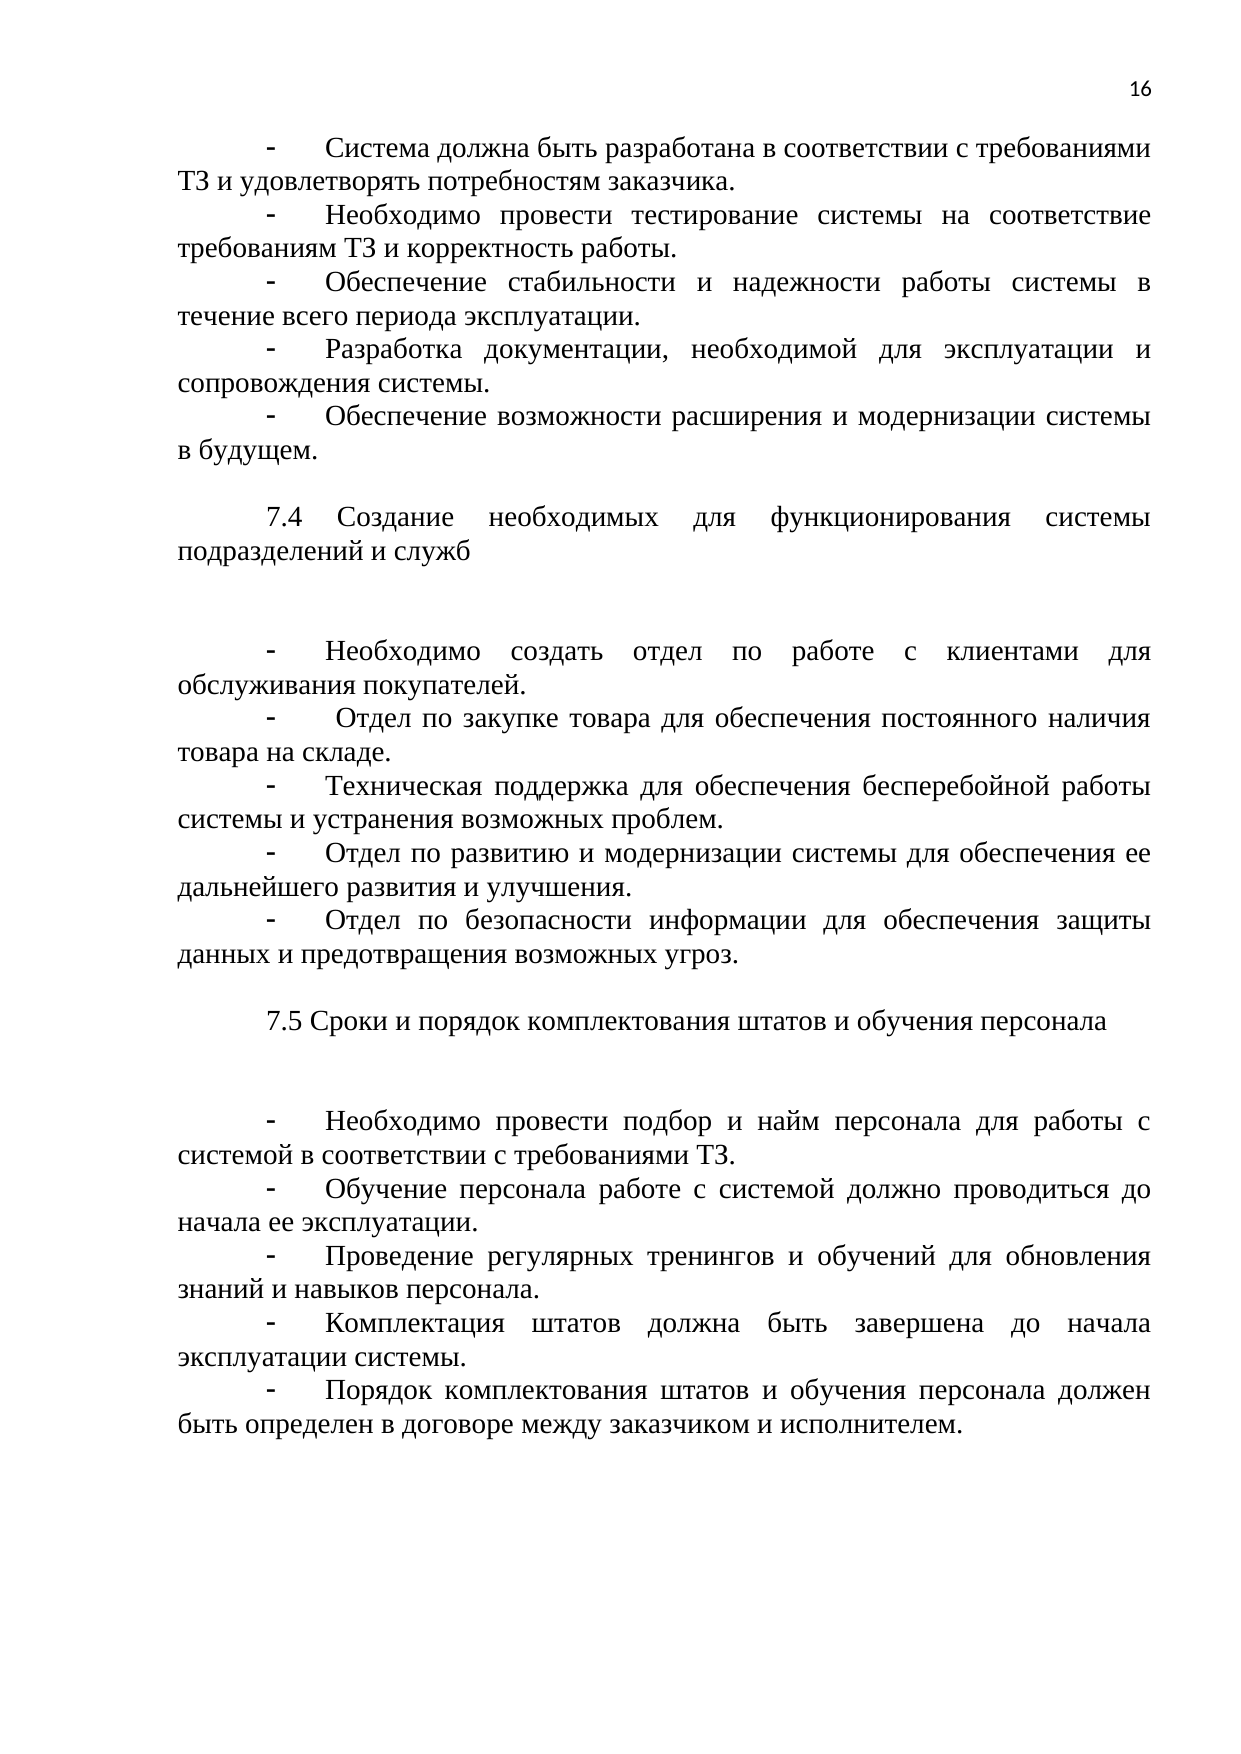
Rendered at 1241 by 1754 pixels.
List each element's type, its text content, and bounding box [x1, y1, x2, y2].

list Обучение персонала работе с системой должно проводиться до начала ее эксплуатации. [177, 1171, 1152, 1238]
list Разработка документации, необходимой для эксплуатации и сопровождения системы. [177, 331, 1152, 398]
list Обеспечение стабильности и надежности работы системы в течение всего периода эксплуатации. [177, 264, 1152, 331]
list Проведение регулярных тренингов и обучений для обновления знаний и навыков персонала. [177, 1238, 1152, 1305]
text 7.4 Создание необходимых для функционирования системы подразделений и служб [177, 499, 1152, 566]
list Необходимо провести подбор и найм персонала для работы с системой в соответствии с требованиями ТЗ. [177, 1103, 1152, 1171]
list Система должна быть разработана в соответствии с требованиями ТЗ и удовлетворять потребностям заказчика. [177, 130, 1152, 197]
list Порядок комплектования штатов и обучения персонала должен быть определен в договоре между заказчиком и исполнителем. [177, 1372, 1152, 1439]
text 7.5 Сроки и порядок комплектования штатов и обучения персонала [177, 1003, 1152, 1036]
list Необходимо создать отдел по работе с клиентами для обслуживания покупателей. [177, 633, 1152, 701]
list Обеспечение возможности расширения и модернизации системы в будущем. [177, 398, 1152, 466]
list Комплектация штатов должна быть завершена до начала эксплуатации системы. [177, 1305, 1152, 1372]
list Техническая поддержка для обеспечения бесперебойной работы системы и устранения возможных проблем. [177, 768, 1152, 835]
list Необходимо провести тестирование системы на соответствие требованиям ТЗ и корректность работы. [177, 197, 1152, 264]
list Отдел по закупке товара для обеспечения постоянного наличия товара на складе. [177, 701, 1152, 768]
list Отдел по безопасности информации для обеспечения защиты данных и предотвращения возможных угроз. [177, 902, 1152, 969]
list Отдел по развитию и модернизации системы для обеспечения ее дальнейшего развития и улучшения. [177, 835, 1152, 902]
